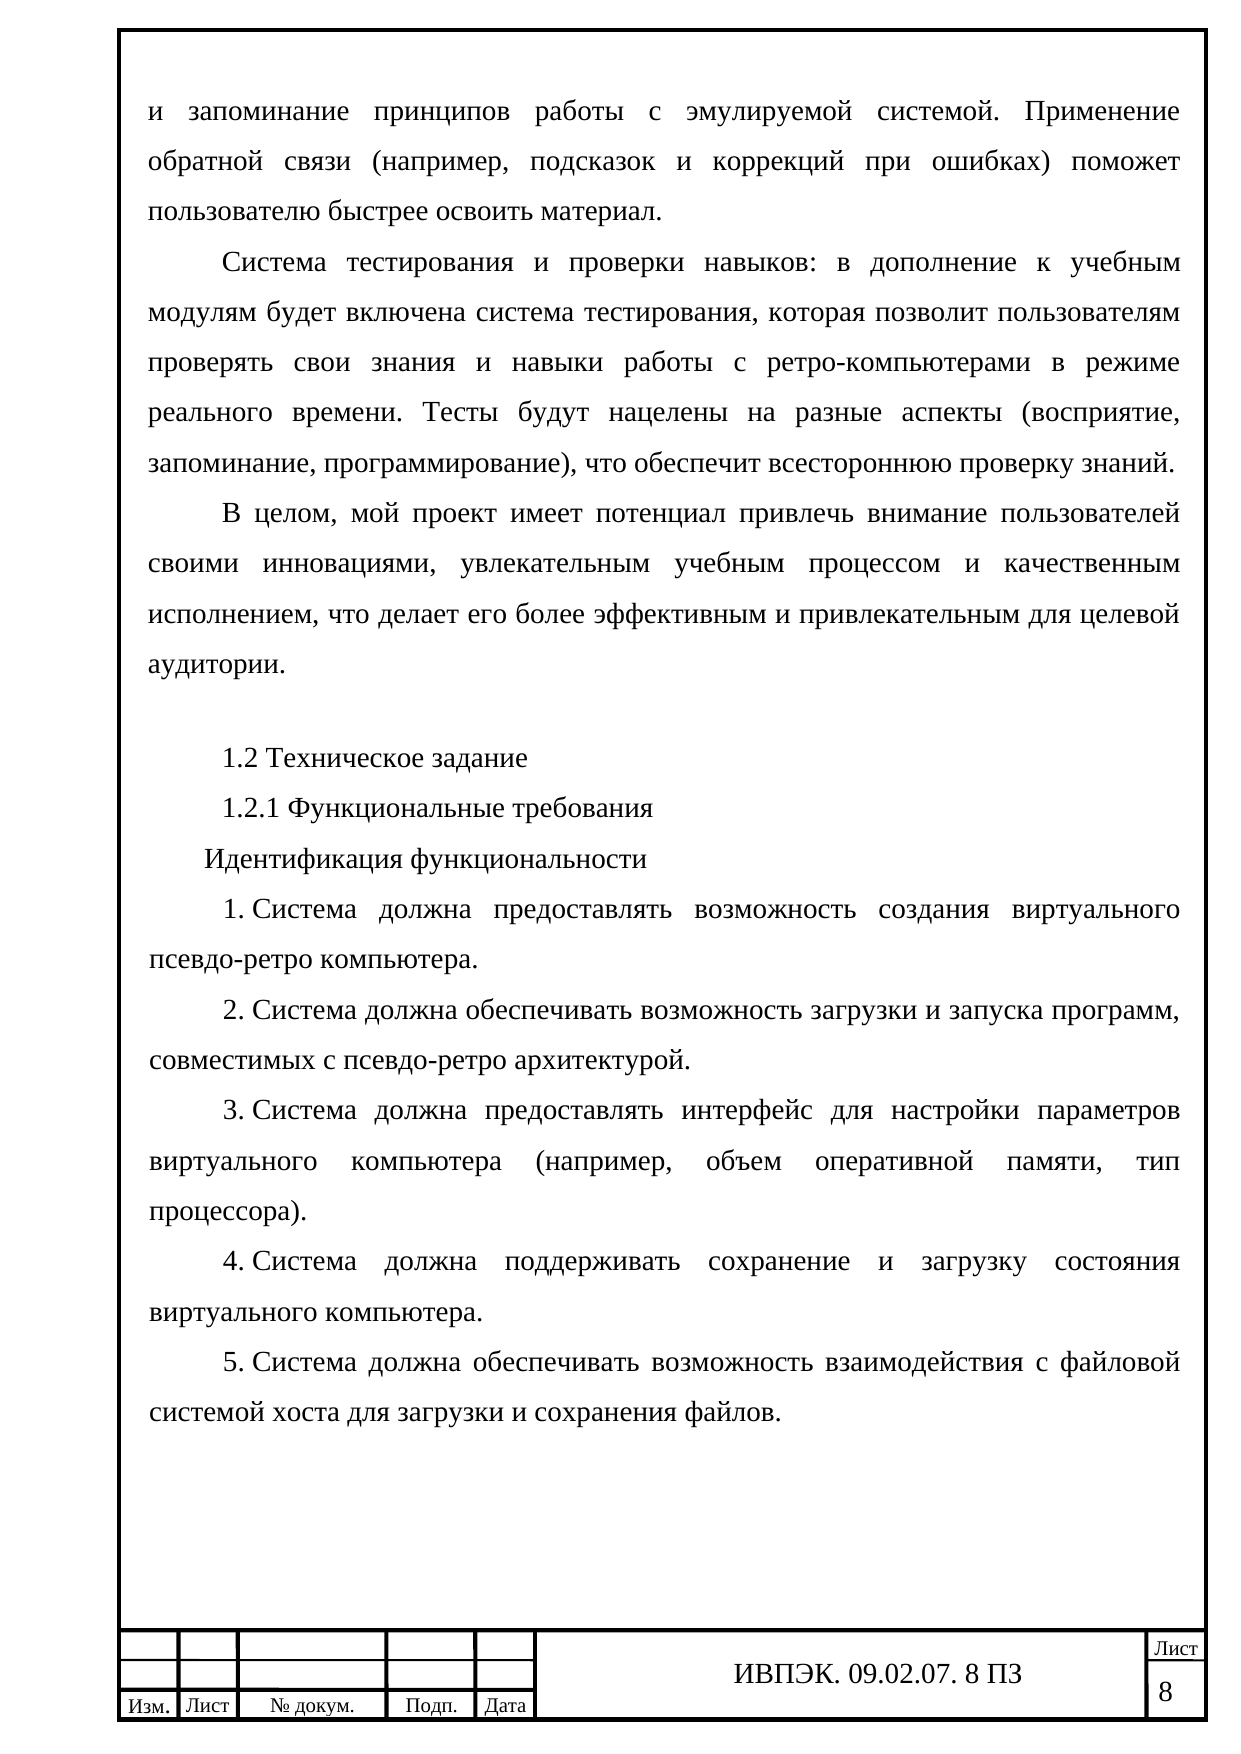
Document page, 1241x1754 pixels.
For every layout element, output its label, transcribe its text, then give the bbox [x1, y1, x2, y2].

text 1.2 Техническое задание [148, 740, 1181, 774]
text 1.2.1 Функциональные требования [148, 791, 1181, 824]
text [148, 93, 1181, 227]
text Система должна поддерживать сохранение и загрузку состояния виртуального компьютера. [149, 1243, 1181, 1327]
text Система должна обеспечивать возможность загрузки и запуска программ, совместимых с псевдо-ретро архитектурой. [149, 992, 1181, 1076]
list Идентификация функциональности [204, 841, 1181, 874]
text Система должна предоставлять интерфейс для настройки параметров виртуального компьютера (например, объем оперативной памяти, тип процессора). [149, 1092, 1181, 1227]
text Система должна обеспечивать возможность взаимодействия с файловой системой хоста для загрузки и сохранения файлов. [149, 1344, 1181, 1428]
text Система тестирования и проверки навыков: в дополнение к учебным модулям будет включена система тестирования, которая позволит пользователям проверять свои знания и навыки работы с ретро-компьютерами в режиме реального времени. Тесты будут нацелены на разные аспекты (восприятие, запоминание, программирование), что обеспечит всестороннюю проверку знаний. [148, 244, 1181, 478]
text В целом, мой проект имеет потенциал привлечь внимание пользователей своими инновациями, увлекательным учебным процессом и качественным исполнением, что делает его более эффективным и привлекательным для целевой аудитории. [148, 495, 1181, 680]
list Система должна предоставлять возможность создания виртуального псевдо-ретро компьютера. [149, 891, 1181, 975]
